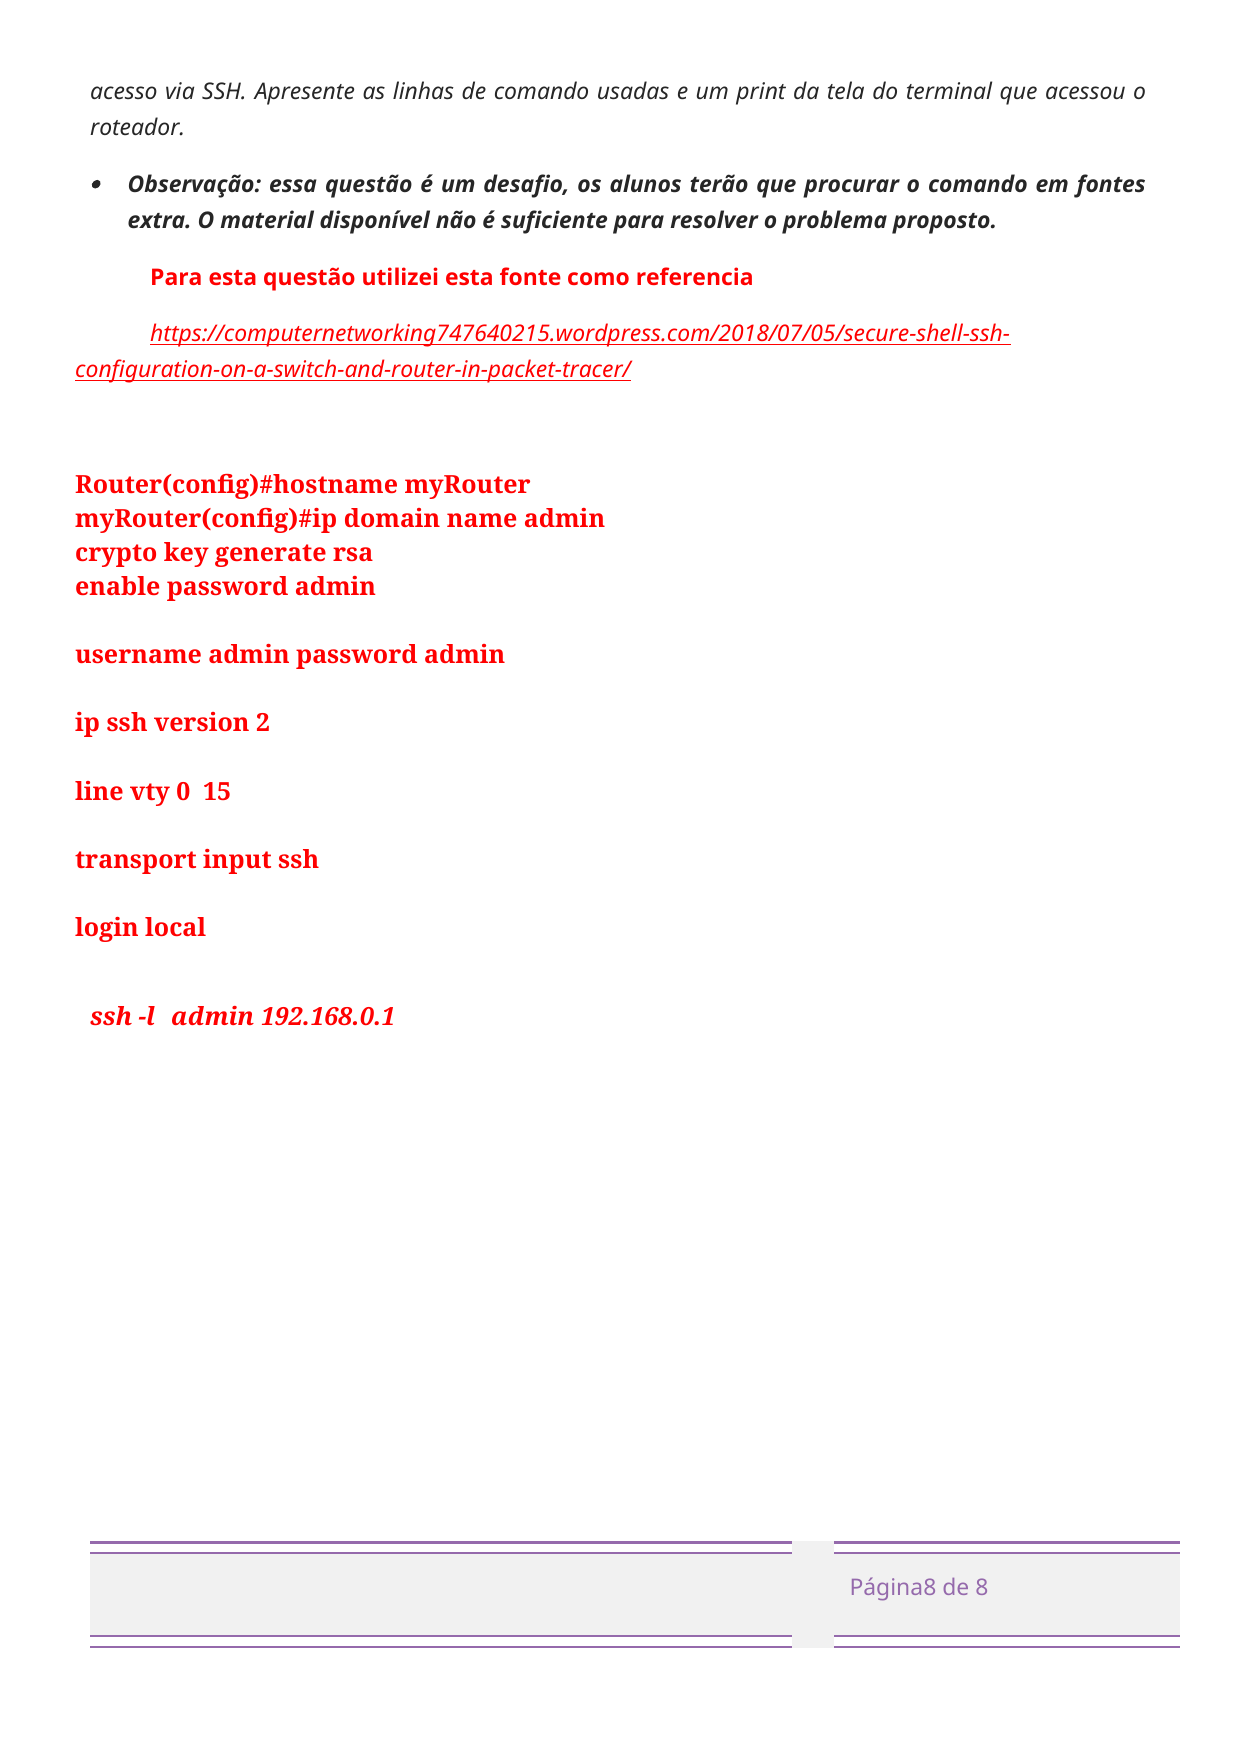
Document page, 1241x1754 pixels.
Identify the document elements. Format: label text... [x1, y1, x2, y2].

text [90, 75, 1150, 142]
text login local [75, 909, 1165, 943]
text enable password admin [75, 569, 1165, 603]
text line vty 0 15 [75, 773, 1165, 807]
list Observação: essa questão é um desafio, os alunos terão que procurar o comando em fontes extra. O material disponível não é suficiente para resolver o problema proposto. [90, 168, 1150, 235]
text ssh -l admin 192.168.0.1 [90, 998, 1150, 1032]
text Para esta questão utilizei esta fonte como referencia [75, 260, 1150, 292]
text https://computernetworking747640215.wordpress.com/2018/07/05/secure-shell-ssh-configuration-on-a-switch-and-router-in-packet-tracer/ [75, 317, 1150, 384]
text transport input ssh [75, 841, 1165, 875]
text username admin password admin [75, 637, 1165, 671]
text Router(config)#hostname myRouter [75, 467, 1165, 501]
text ip ssh version 2 [75, 705, 1165, 739]
text myRouter(config)#ip domain name admin [75, 501, 1165, 535]
text crypto key generate rsa [75, 535, 1165, 569]
